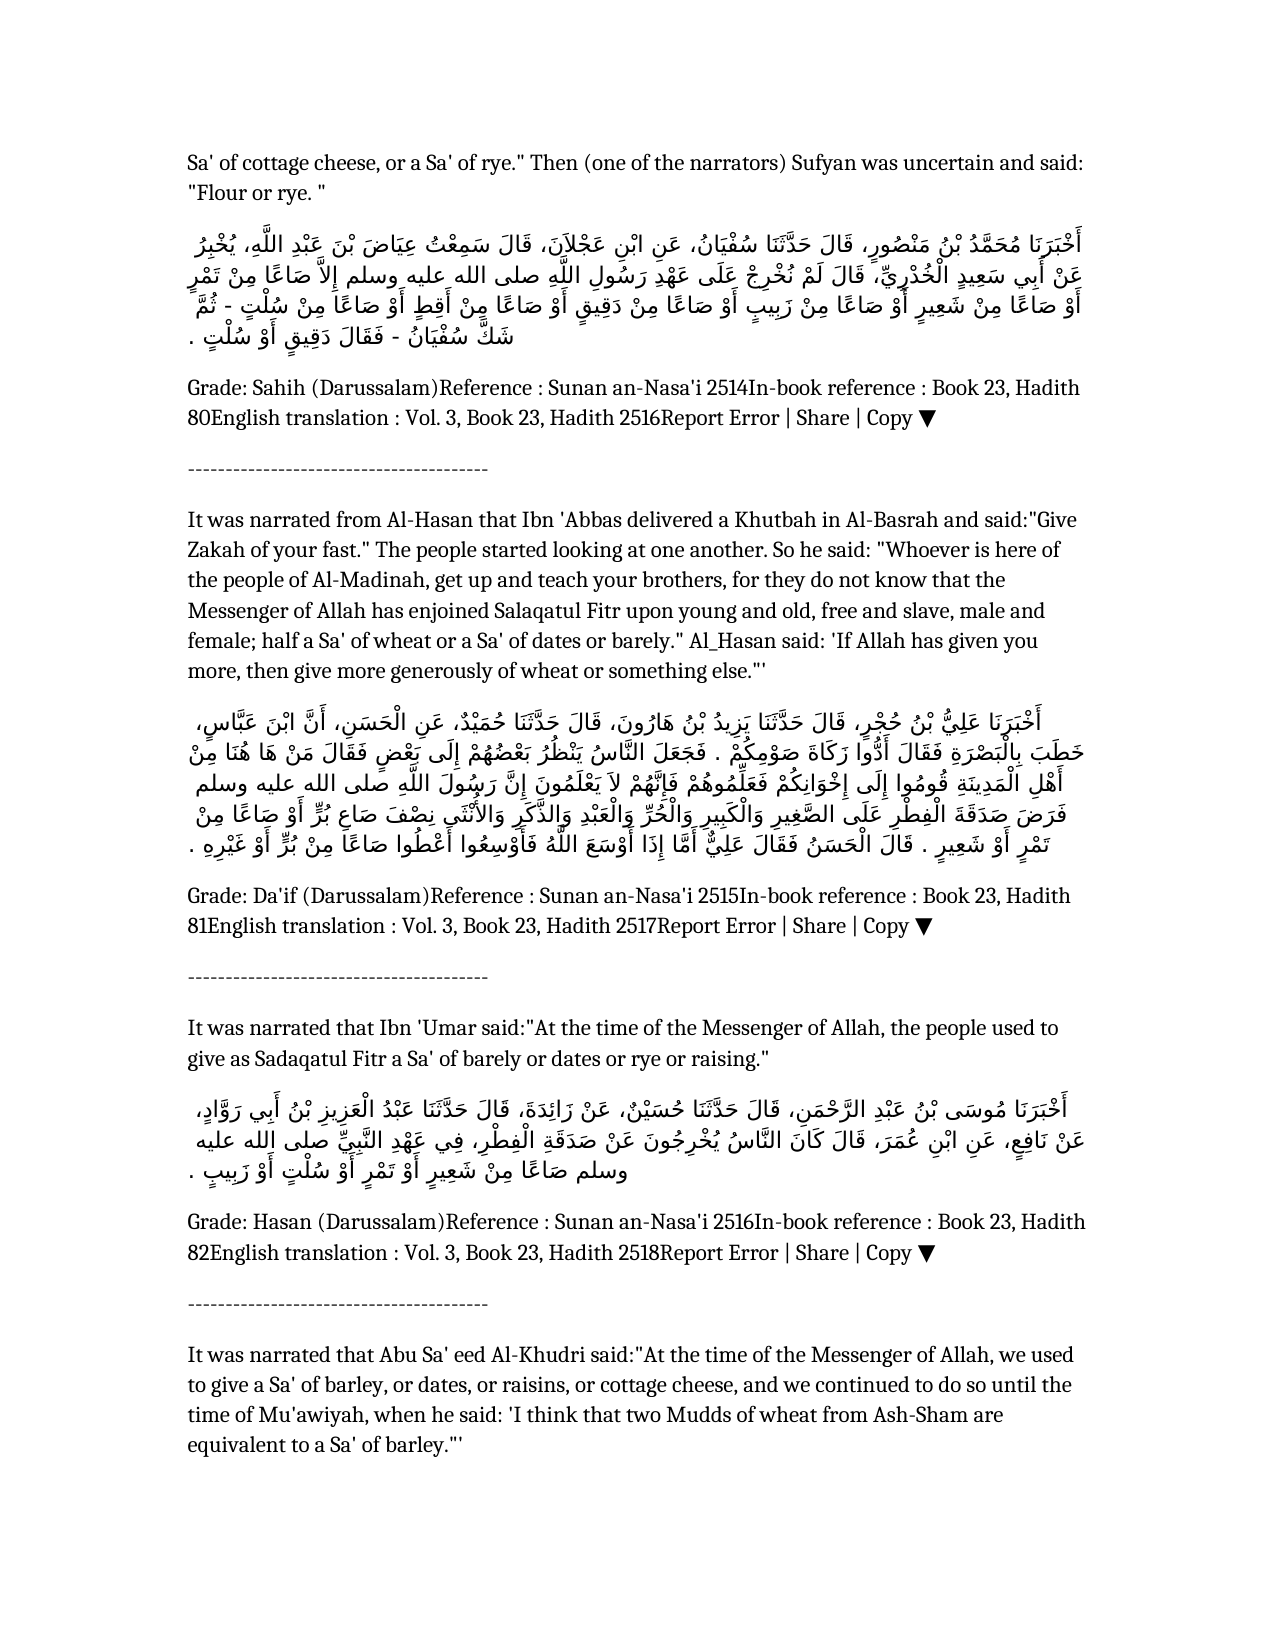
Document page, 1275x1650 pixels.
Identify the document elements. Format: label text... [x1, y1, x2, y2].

text أَخْبَرَنَا عَلِيُّ بْنُ حُجْرٍ، قَالَ حَدَّثَنَا يَزِيدُ بْنُ هَارُونَ، قَالَ حَدَّثَنَا حُمَيْدٌ، عَنِ الْحَسَنِ، أَنَّ ابْنَ عَبَّاسٍ، خَطَبَ بِالْبَصْرَةِ فَقَالَ أَدُّوا زَكَاةَ صَوْمِكُمْ ‏.‏ فَجَعَلَ النَّاسُ يَنْظُرُ بَعْضُهُمْ إِلَى بَعْضٍ فَقَالَ مَنْ هَا هُنَا مِنْ أَهْلِ الْمَدِينَةِ قُومُوا إِلَى إِخْوَانِكُمْ فَعَلِّمُوهُمْ فَإِنَّهُمْ لاَ يَعْلَمُونَ إِنَّ رَسُولَ اللَّهِ صلى الله عليه وسلم فَرَضَ صَدَقَةَ الْفِطْرِ عَلَى الصَّغِيرِ وَالْكَبِيرِ وَالْحُرِّ وَالْعَبْدِ وَالذَّكَرِ وَالأُنْثَى نِصْفَ صَاعِ بُرٍّ أَوْ صَاعًا مِنْ تَمْرٍ أَوْ شَعِيرٍ ‏.‏ قَالَ الْحَسَنُ فَقَالَ عَلِيٌّ أَمَّا إِذَا أَوْسَعَ اللَّهُ فَأَوْسِعُوا أَعْطُوا صَاعًا مِنْ بُرٍّ أَوْ غَيْرِهِ ‏.‏ [187, 709, 1087, 858]
text ---------------------------------------- [187, 1290, 1087, 1317]
text It was narrated that Abu Sa' eed Al-Khudri said:"At the time of the Messenger of Allah, we used to give a Sa' of barley, or dates, or raisins, or cottage cheese, and we continued to do so until the time of Mu'awiyah, when he said: 'I think that two Mudds of wheat from Ash-Sham are equivalent to a Sa' of barley."' [187, 1341, 1087, 1458]
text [187, 150, 1087, 207]
text Grade: Da'if (Darussalam)Reference : Sunan an-Nasa'i 2515In-book reference : Book 23, Hadith 81English translation : Vol. 3, Book 23, Hadith 2517Report Error | Share | Copy ▼ [187, 883, 1087, 939]
text ---------------------------------------- [187, 964, 1087, 991]
text أَخْبَرَنَا مُوسَى بْنُ عَبْدِ الرَّحْمَنِ، قَالَ حَدَّثَنَا حُسَيْنٌ، عَنْ زَائِدَةَ، قَالَ حَدَّثَنَا عَبْدُ الْعَزِيزِ بْنُ أَبِي رَوَّادٍ، عَنْ نَافِعٍ، عَنِ ابْنِ عُمَرَ، قَالَ كَانَ النَّاسُ يُخْرِجُونَ عَنْ صَدَقَةِ الْفِطْرِ، فِي عَهْدِ النَّبِيِّ صلى الله عليه وسلم صَاعًا مِنْ شَعِيرٍ أَوْ تَمْرٍ أَوْ سُلْتٍ أَوْ زَبِيبٍ ‏.‏ [187, 1096, 1087, 1184]
text It was narrated from Al-Hasan that Ibn 'Abbas delivered a Khutbah in Al-Basrah and said:"Give Zakah of your fast." The people started looking at one another. So he said: "Whoever is here of the people of Al-Madinah, get up and teach your brothers, for they do not know that the Messenger of Allah has enjoined Salaqatul Fitr upon young and old, free and slave, male and female; half a Sa' of wheat or a Sa' of dates or barely." Al_Hasan said: 'If Allah has given you more, then give more generously of wheat or something else."' [187, 507, 1087, 684]
text Grade: Sahih (Darussalam)Reference : Sunan an-Nasa'i 2514In-book reference : Book 23, Hadith 80English translation : Vol. 3, Book 23, Hadith 2516Report Error | Share | Copy ▼ [187, 374, 1087, 431]
text أَخْبَرَنَا مُحَمَّدُ بْنُ مَنْصُورٍ، قَالَ حَدَّثَنَا سُفْيَانُ، عَنِ ابْنِ عَجْلاَنَ، قَالَ سَمِعْتُ عِيَاضَ بْنَ عَبْدِ اللَّهِ، يُخْبِرُ عَنْ أَبِي سَعِيدٍ الْخُدْرِيِّ، قَالَ لَمْ نُخْرِجْ عَلَى عَهْدِ رَسُولِ اللَّهِ صلى الله عليه وسلم إِلاَّ صَاعًا مِنْ تَمْرٍ أَوْ صَاعًا مِنْ شَعِيرٍ أَوْ صَاعًا مِنْ زَبِيبٍ أَوْ صَاعًا مِنْ دَقِيقٍ أَوْ صَاعًا مِنْ أَقِطٍ أَوْ صَاعًا مِنْ سُلْتٍ - ثُمَّ شَكَّ سُفْيَانُ - فَقَالَ دَقِيقٍ أَوْ سُلْتٍ ‏.‏ [187, 231, 1087, 350]
text Grade: Hasan (Darussalam)Reference : Sunan an-Nasa'i 2516In-book reference : Book 23, Hadith 82English translation : Vol. 3, Book 23, Hadith 2518Report Error | Share | Copy ▼ [187, 1209, 1087, 1266]
text ---------------------------------------- [187, 456, 1087, 482]
text It was narrated that Ibn 'Umar said:"At the time of the Messenger of Allah, the people used to give as Sadaqatul Fitr a Sa' of barely or dates or rye or raising." [187, 1015, 1087, 1072]
